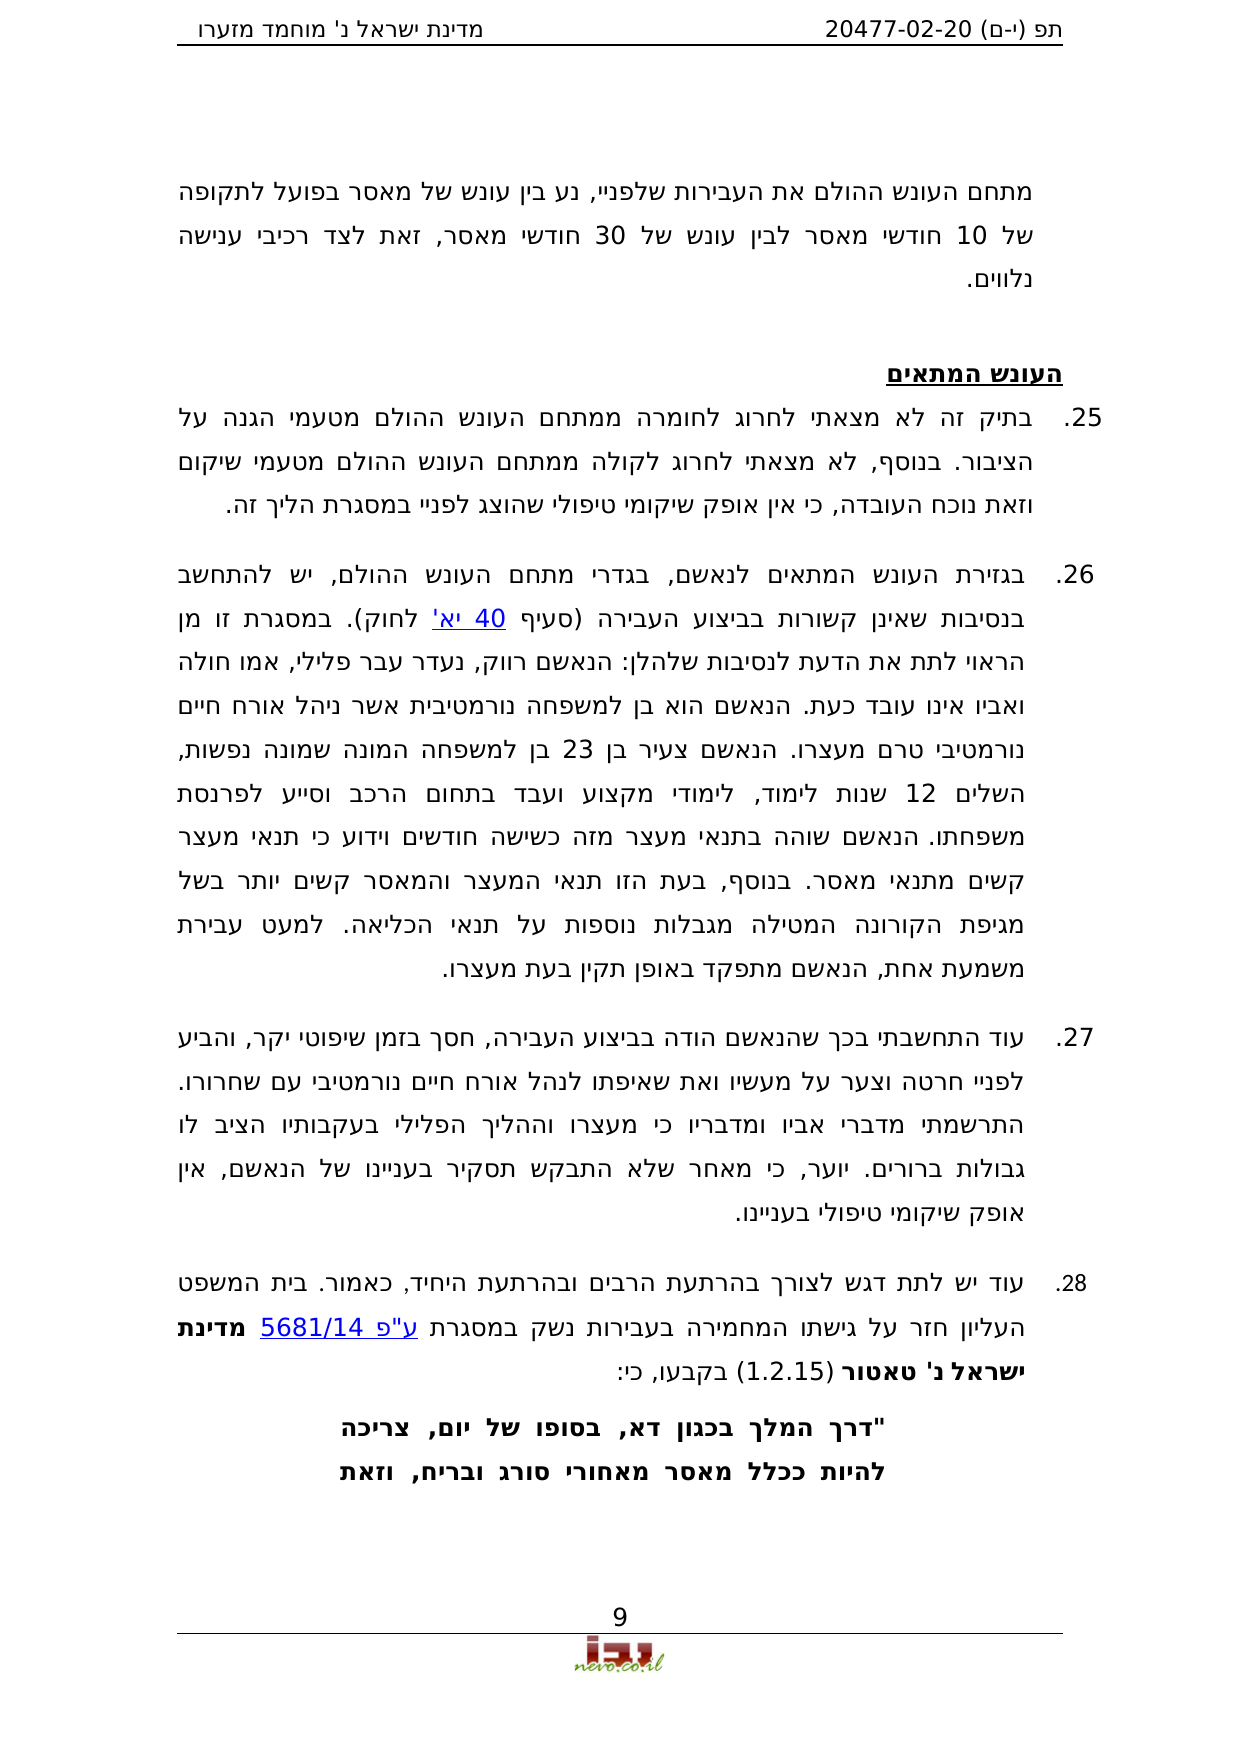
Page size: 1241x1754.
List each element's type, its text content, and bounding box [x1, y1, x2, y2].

list עוד התחשבתי בכך שהנאשם הודה בביצוע העבירה, חסך בזמן שיפוטי יקר, והביע לפניי חרטה וצער על מעשיו ואת שאיפתו לנהל אורח חיים נורמטיבי עם שחרורו. התרשמתי מדברי אביו ומדבריו כי מעצרו וההליך הפלילי בעקבותיו הציב לו גבולות ברורים. יוער, כי מאחר שלא התבקש תסקיר בעניינו של הנאשם, אין אופק שיקומי טיפולי בעניינו. [177, 1023, 1055, 1227]
picture [574, 1635, 666, 1673]
list בגזירת העונש המתאים לנאשם, בגדרי מתחם העונש ההולם, יש להתחשב בנסיבות שאינן קשורות בביצוע העבירה (סעיף 40 יא' לחוק). במסגרת זו מן הראוי לתת את הדעת לנסיבות שלהלן: הנאשם רווק, נעדר עבר פלילי, אמו חולה ואביו אינו עובד כעת. הנאשם הוא בן למשפחה נורמטיבית אשר ניהל אורח חיים נורמטיבי טרם מעצרו. הנאשם צעיר בן 23 בן למשפחה המונה שמונה נפשות, השלים 12 שנות לימוד, לימודי מקצוע ועבד בתחום הרכב וסייע לפרנסת משפחתו. הנאשם שוהה בתנאי מעצר מזה כשישה חודשים וידוע כי תנאי מעצר קשים מתנאי מאסר. בנוסף, בעת הזו תנאי המעצר והמאסר קשים יותר בשל מגיפת הקורונה המטילה מגבלות נוספות על תנאי הכליאה. למעט עבירת משמעת אחת, הנאשם מתפקד באופן תקין בעת מעצרו. [177, 560, 1055, 983]
text העונש המתאים [177, 359, 1063, 389]
list עוד יש לתת דגש לצורך בהרתעת הרבים ובהרתעת היחיד, כאמור. בית המשפט העליון חזר על גישתו המחמירה בעבירות נשק במסגרת ע"פ 5681/14 מדינת ישראל נ' טאטור (1.2.15) בקבעו, כי: [177, 1268, 1055, 1386]
list בתיק זה לא מצאתי לחרוג לחומרה ממתחם העונש ההולם מטעמי הגנה על הציבור. בנוסף, לא מצאתי לחרוג לקולה ממתחם העונש ההולם מטעמי שיקום וזאת נוכח העובדה, כי אין אופק שיקומי טיפולי שהוצג לפניי במסגרת הליך זה. [177, 403, 1063, 520]
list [177, 177, 1063, 294]
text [340, 1413, 886, 1486]
